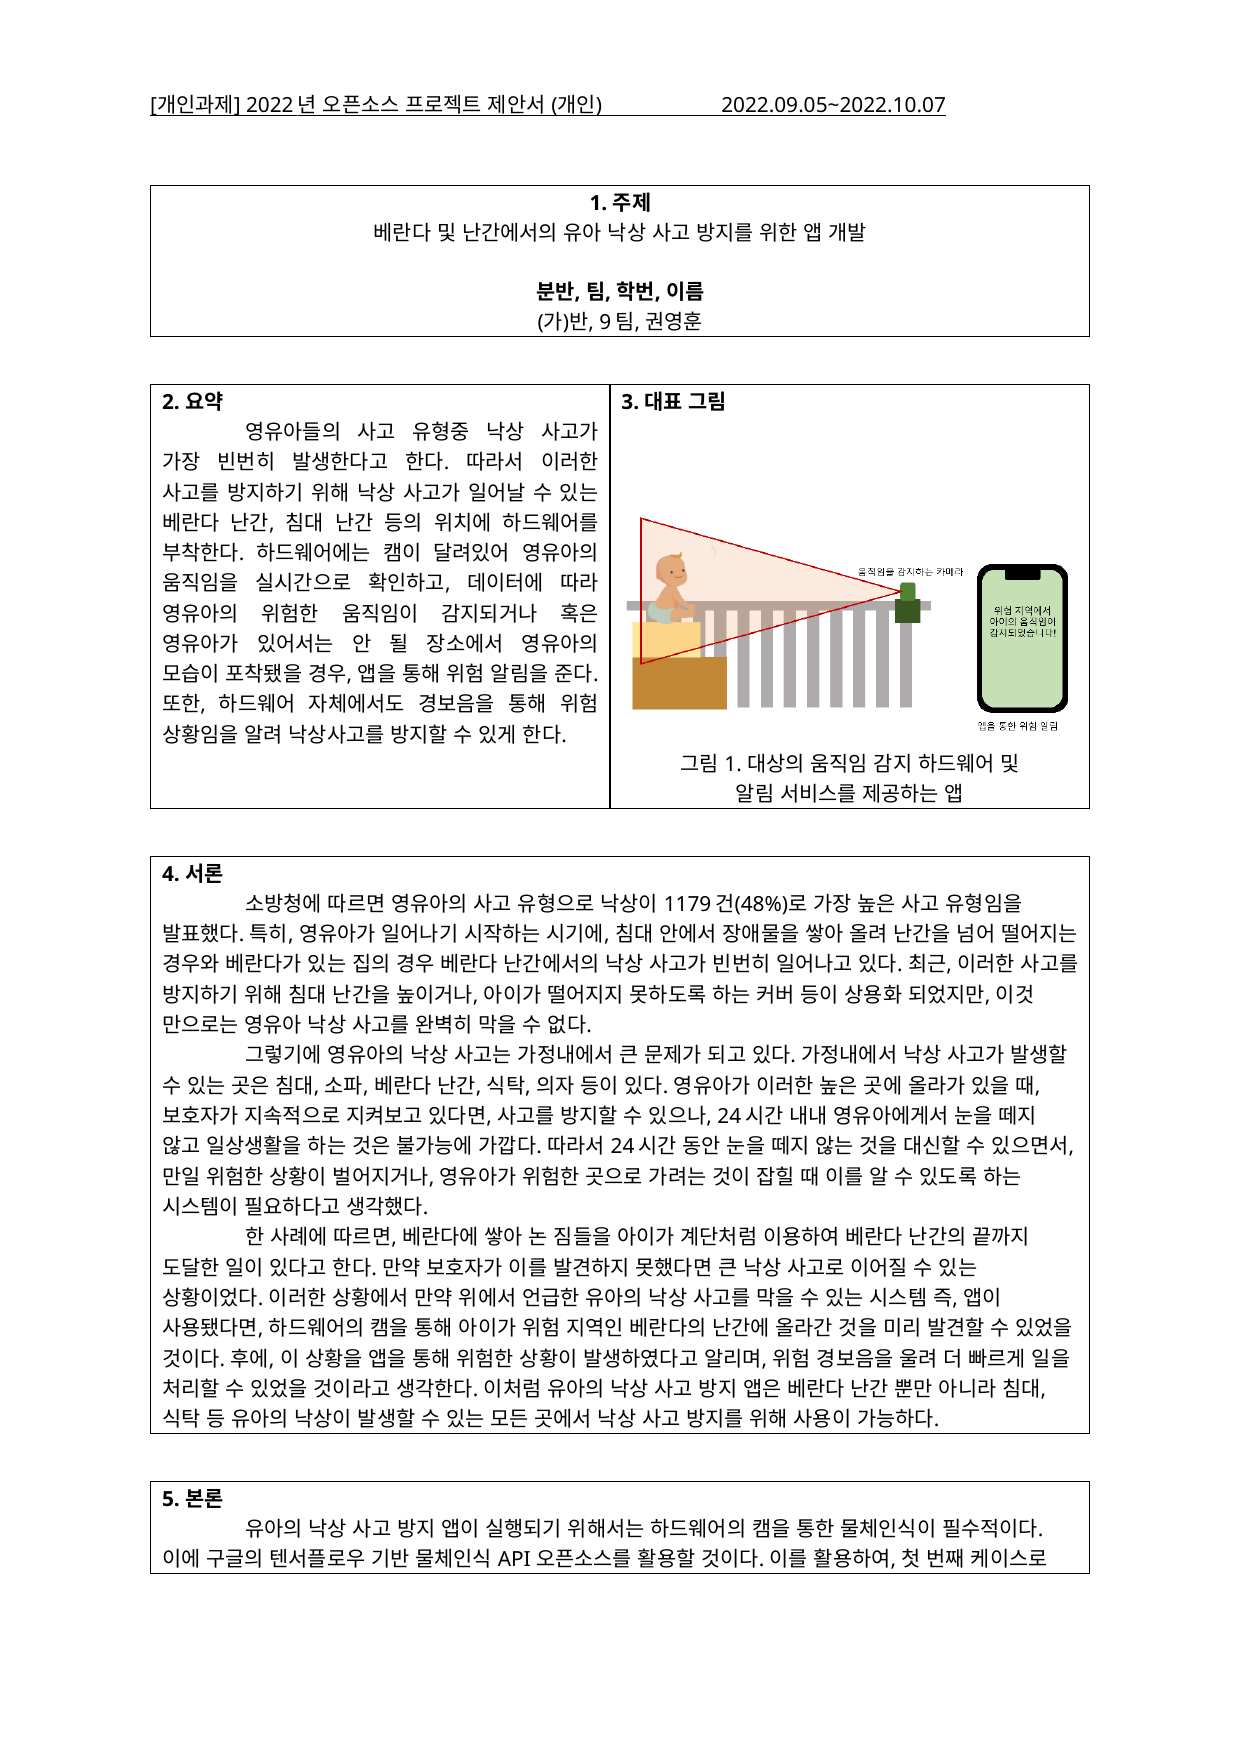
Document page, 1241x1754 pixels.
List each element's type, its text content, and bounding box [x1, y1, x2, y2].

table_header 4. 서론 소방청에 따르면 영유아의 사고 유형으로 낙상이 1179건(48%)로 가장 높은 사고 유형임을 발표했다. 특히, 영유아가 일어나기 시작하는 시기에, 침대 안에서 장애물을 쌓아 올려 난간을 넘어 떨어지는 경우와 베란다가 있는 집의 경우 베란다 난간에서의 낙상 사고가 빈번히 일어나고 있다. 최근, 이러한 사고를 방지하기 위해 침대 난간을 높이거나, 아이가 떨어지지 못하도록 하는 커버 등이 상용화 되었지만, 이것 만으로는 영유아 낙상 사고를 완벽히 막을 수 없다. 그렇기에 영유아의 낙상 사고는 가정내에서 큰 문제가 되고 있다. 가정내에서 낙상 사고가 발생할 수 있는 곳은 침대, 소파, 베란다 난간, 식탁, 의자 등이 있다. 영유아가 이러한 높은 곳에 올라가 있을 때, 보호자가 지속적으로 지켜보고 있다면, 사고를 방지할 수 있으나, 24시간 내내 영유아에게서 눈을 떼지 않고 일상생활을 하는 것은 불가능에 가깝다. 따라서 24시간 동안 눈을 떼지 않는 것을 대신할 수 있으면서, 만일 위험한 상황이 벌어지거나, 영유아가 위험한 곳으로 가려는 것이 잡힐 때 이를 알 수 있도록 하는 시스템이 필요하다고 생각했다. 한 사례에 따르면, 베란다에 쌓아 논 짐들을 아이가 계단처럼 이용하여 베란다 난간의 끝까지 도달한 일이 있다고 한다. 만약 보호자가 이를 발견하지 못했다면 큰 낙상 사고로 이어질 수 있는 상황이었다. 이러한 상황에서 만약 위에서 언급한 유아의 낙상 사고를 막을 수 있는 시스템 즉, 앱이 사용됐다면, 하드웨어의 캠을 통해 아이가 위험 지역인 베란다의 난간에 올라간 것을 미리 발견할 수 있었을 것이다. 후에, 이 상황을 앱을 통해 위험한 상황이 발생하였다고 알리며, 위험 경보음을 울려 더 빠르게 일을 처리할 수 있었을 것이라고 생각한다. 이처럼 유아의 낙상 사고 방지 앱은 베란다 난간 뿐만 아니라 침대, 식탁 등 유아의 낙상이 발생할 수 있는 모든 곳에서 낙상 사고 방지를 위해 사용이 가능하다. [151, 857, 1089, 1433]
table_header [151, 1482, 1089, 1573]
table_header 3. 대표 그림 그림 1. 대상의 움직임 감지 하드웨어 및 알림 서비스를 제공하는 앱 [611, 385, 1089, 807]
table_header 2. 요약 영유아들의 사고 유형중 낙상 사고가 가장 빈번히 발생한다고 한다. 따라서 이러한 사고를 방지하기 위해 낙상 사고가 일어날 수 있는 베란다 난간, 침대 난간 등의 위치에 하드웨어를 부착한다. 하드웨어에는 캠이 달려있어 영유아의 움직임을 실시간으로 확인하고, 데이터에 따라 영유아의 위험한 움직임이 감지되거나 혹은 영유아가 있어서는 안 될 장소에서 영유아의 모습이 포착됐을 경우, 앱을 통해 위험 알림을 준다. 또한, 하드웨어 자체에서도 경보음을 통해 위험 상황임을 알려 낙상사고를 방지할 수 있게 한다. [151, 385, 609, 807]
table_header 1. 주제 베란다 및 난간에서의 유아 낙상 사고 방지를 위한 앱 개발 분반, 팀, 학번, 이름 (가)반, 9팀, 권영훈 [151, 186, 1089, 336]
picture [621, 500, 1079, 747]
